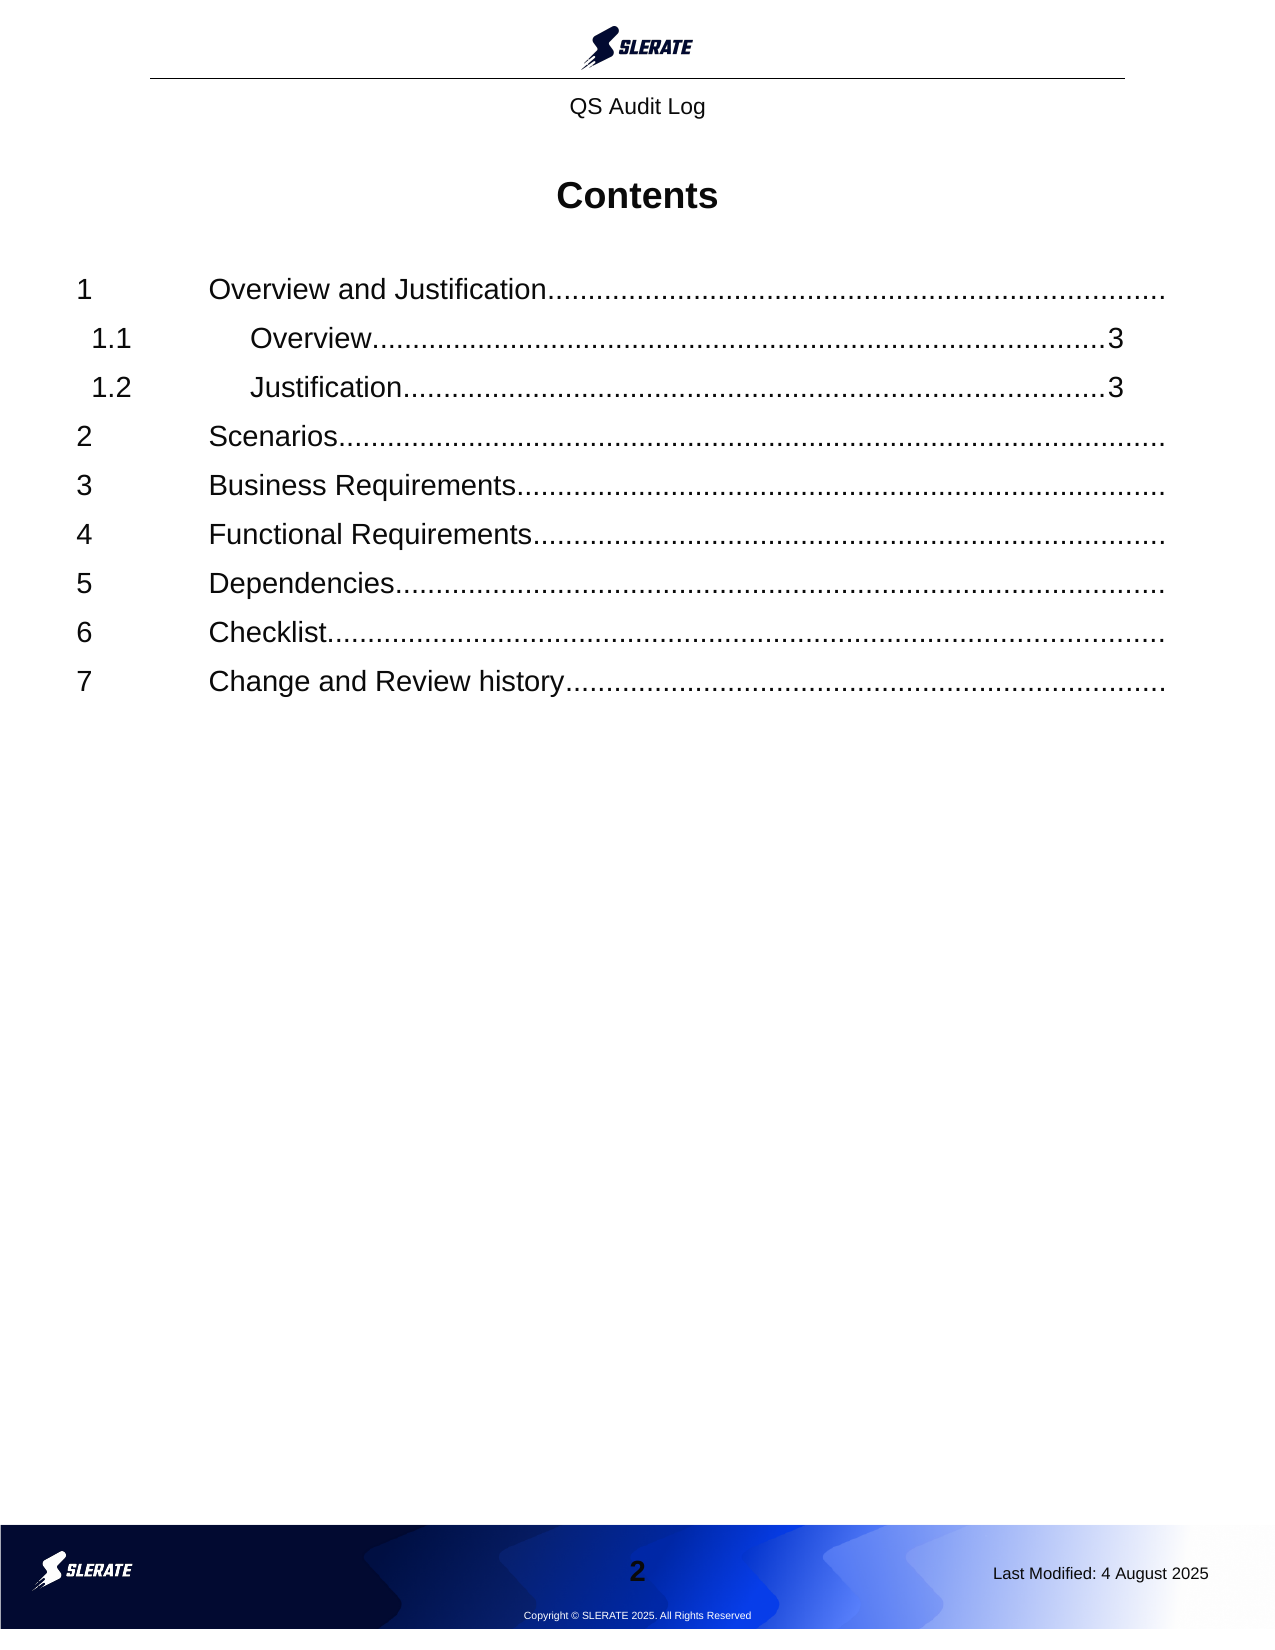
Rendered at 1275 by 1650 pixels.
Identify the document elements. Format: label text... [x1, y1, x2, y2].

text 1.2 Justification 3 [91, 370, 1125, 404]
text 1.1 Overview 3 [91, 321, 1125, 355]
picture [581, 26, 693, 70]
text 3 Business Requirements 4 [76, 468, 1125, 502]
text 6 Checklist 4 [76, 615, 1125, 648]
text 4 Functional Requirements 4 [76, 517, 1125, 551]
text 5 Dependencies 4 [76, 566, 1125, 599]
text 2 Scenarios 3 [76, 419, 1125, 453]
text 7 Change and Review history 5 [76, 664, 1125, 697]
text 1 Overview and Justification 3 [76, 272, 1125, 306]
picture [0, 1520, 1275, 1629]
text Contents [150, 173, 1125, 216]
